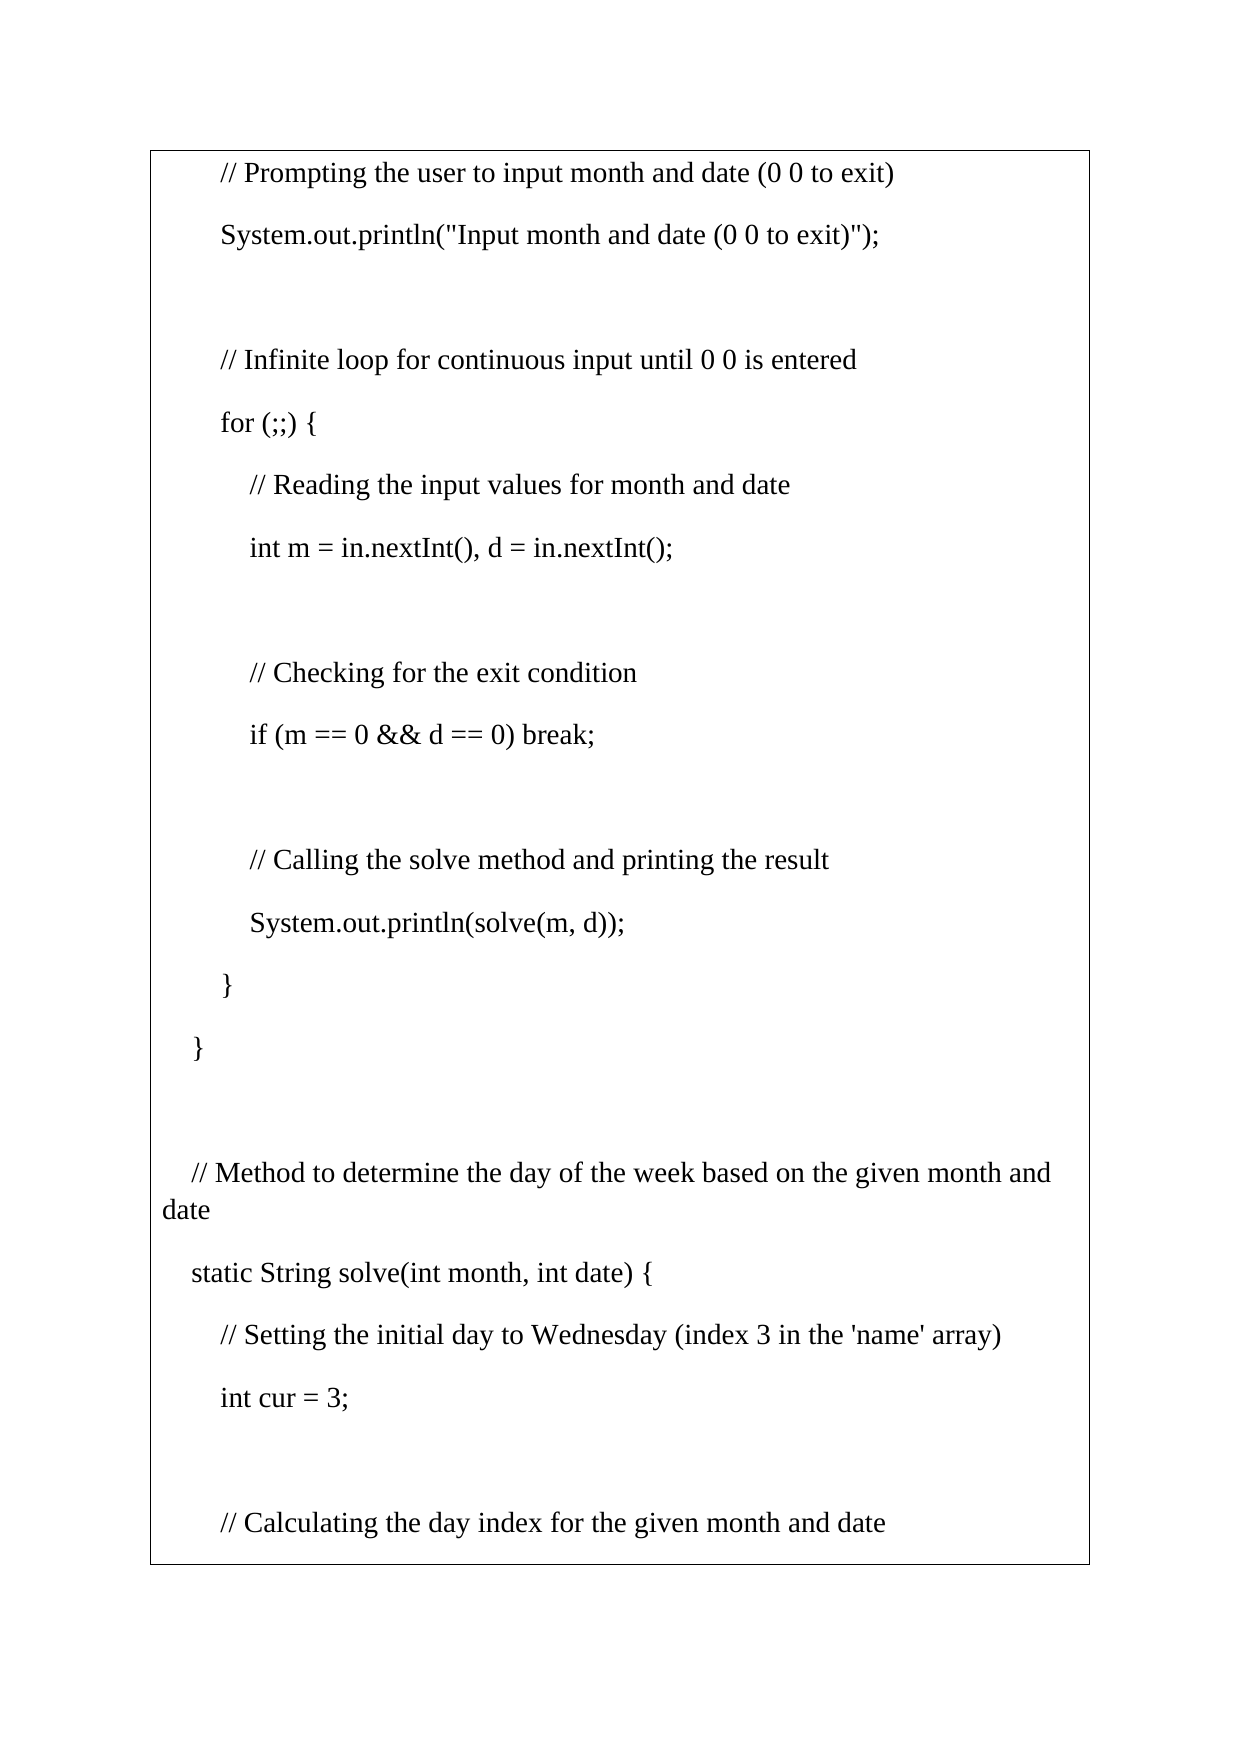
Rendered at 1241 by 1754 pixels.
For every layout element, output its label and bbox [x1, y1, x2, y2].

table_header [151, 151, 1089, 1563]
